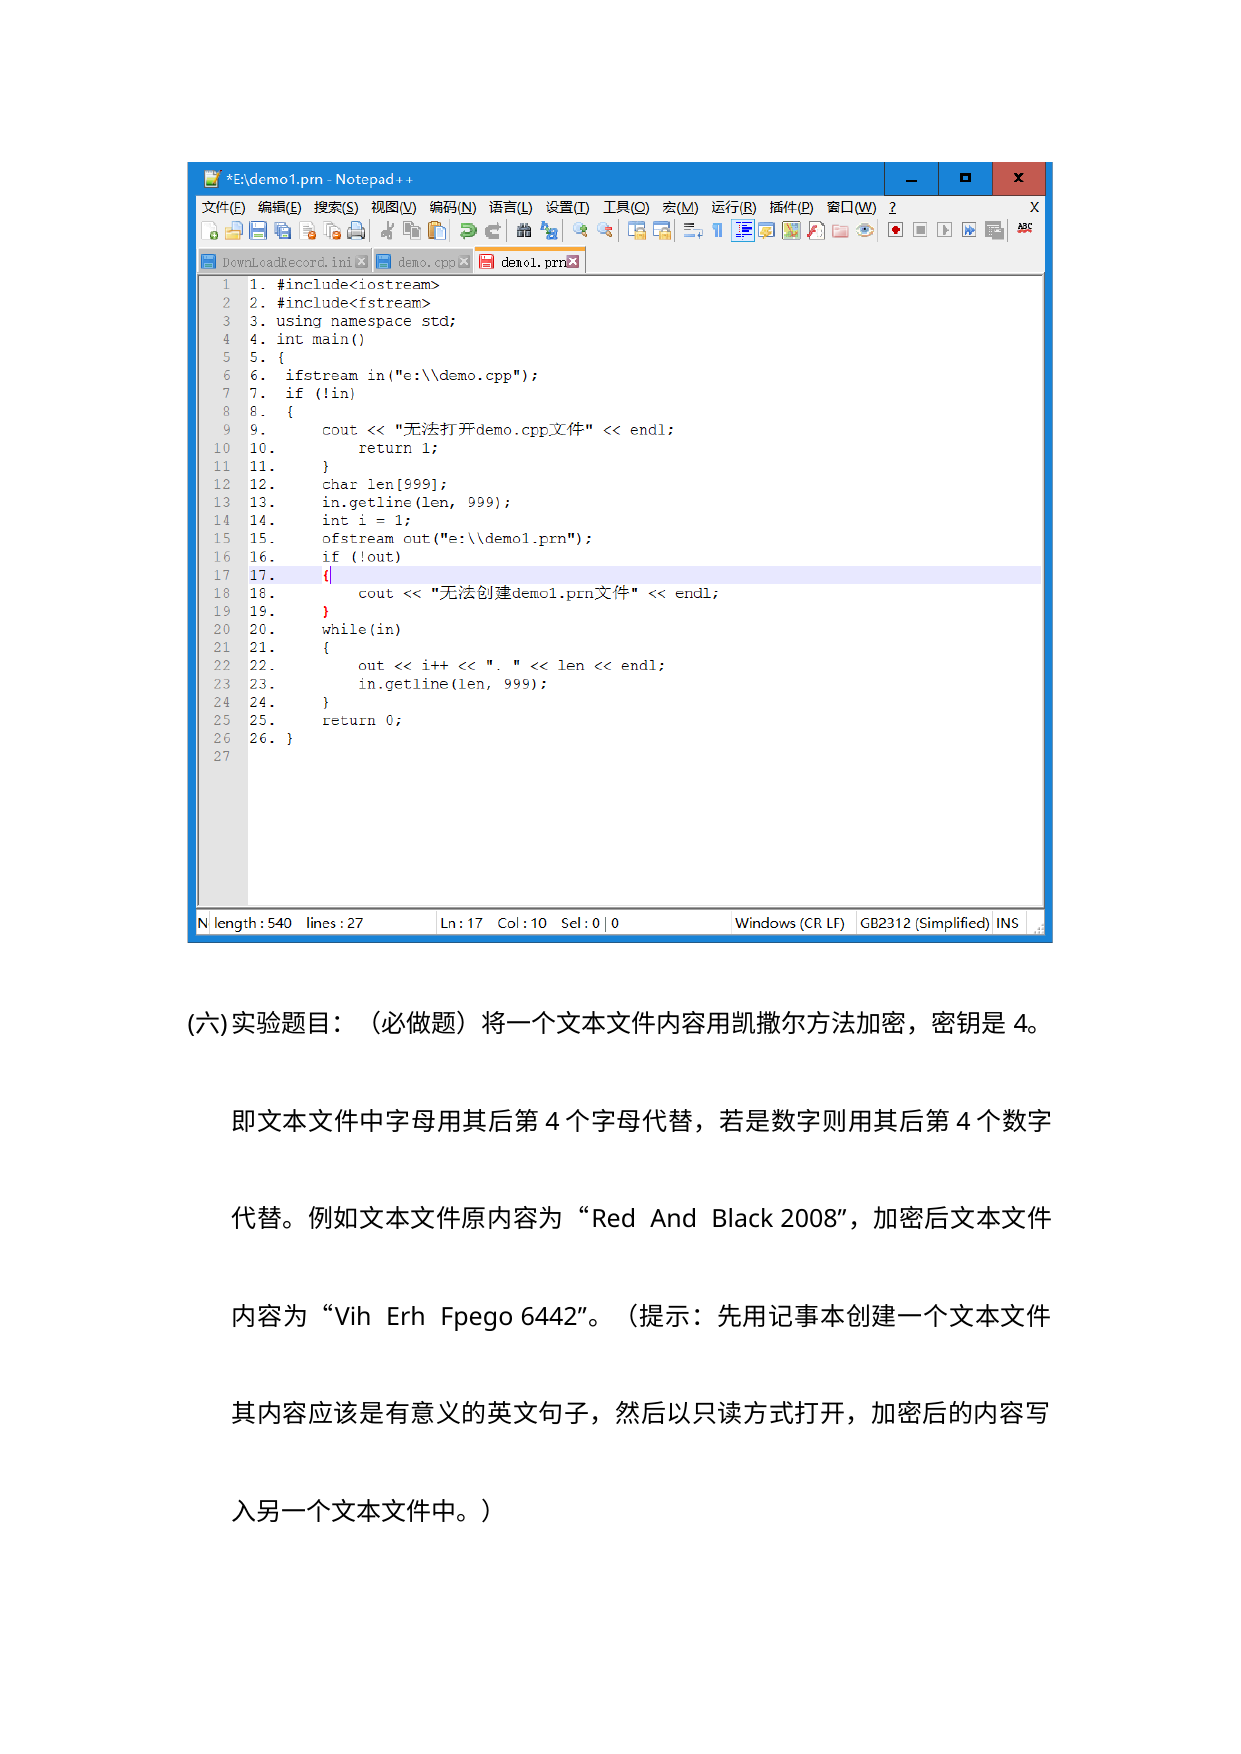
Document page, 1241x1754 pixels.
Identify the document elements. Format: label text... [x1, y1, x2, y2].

list 实验题目：（必做题）将一个文本文件内容用凯撒尔方法加密，密钥是4。即文本文件中字母用其后第4个字母代替，若是数字则用其后第4个数字代替。例如文本文件原内容为“Red And Black 2008”，加密后文本文件内容为“Vih Erh Fpego 6442”。（提示：先用记事本创建一个文本文件，其内容应该是有意义的英文句子，然后以只读方式打开，加密后的内容写入另一个文本文件中。） [187, 989, 1053, 1542]
picture [187, 162, 1053, 943]
